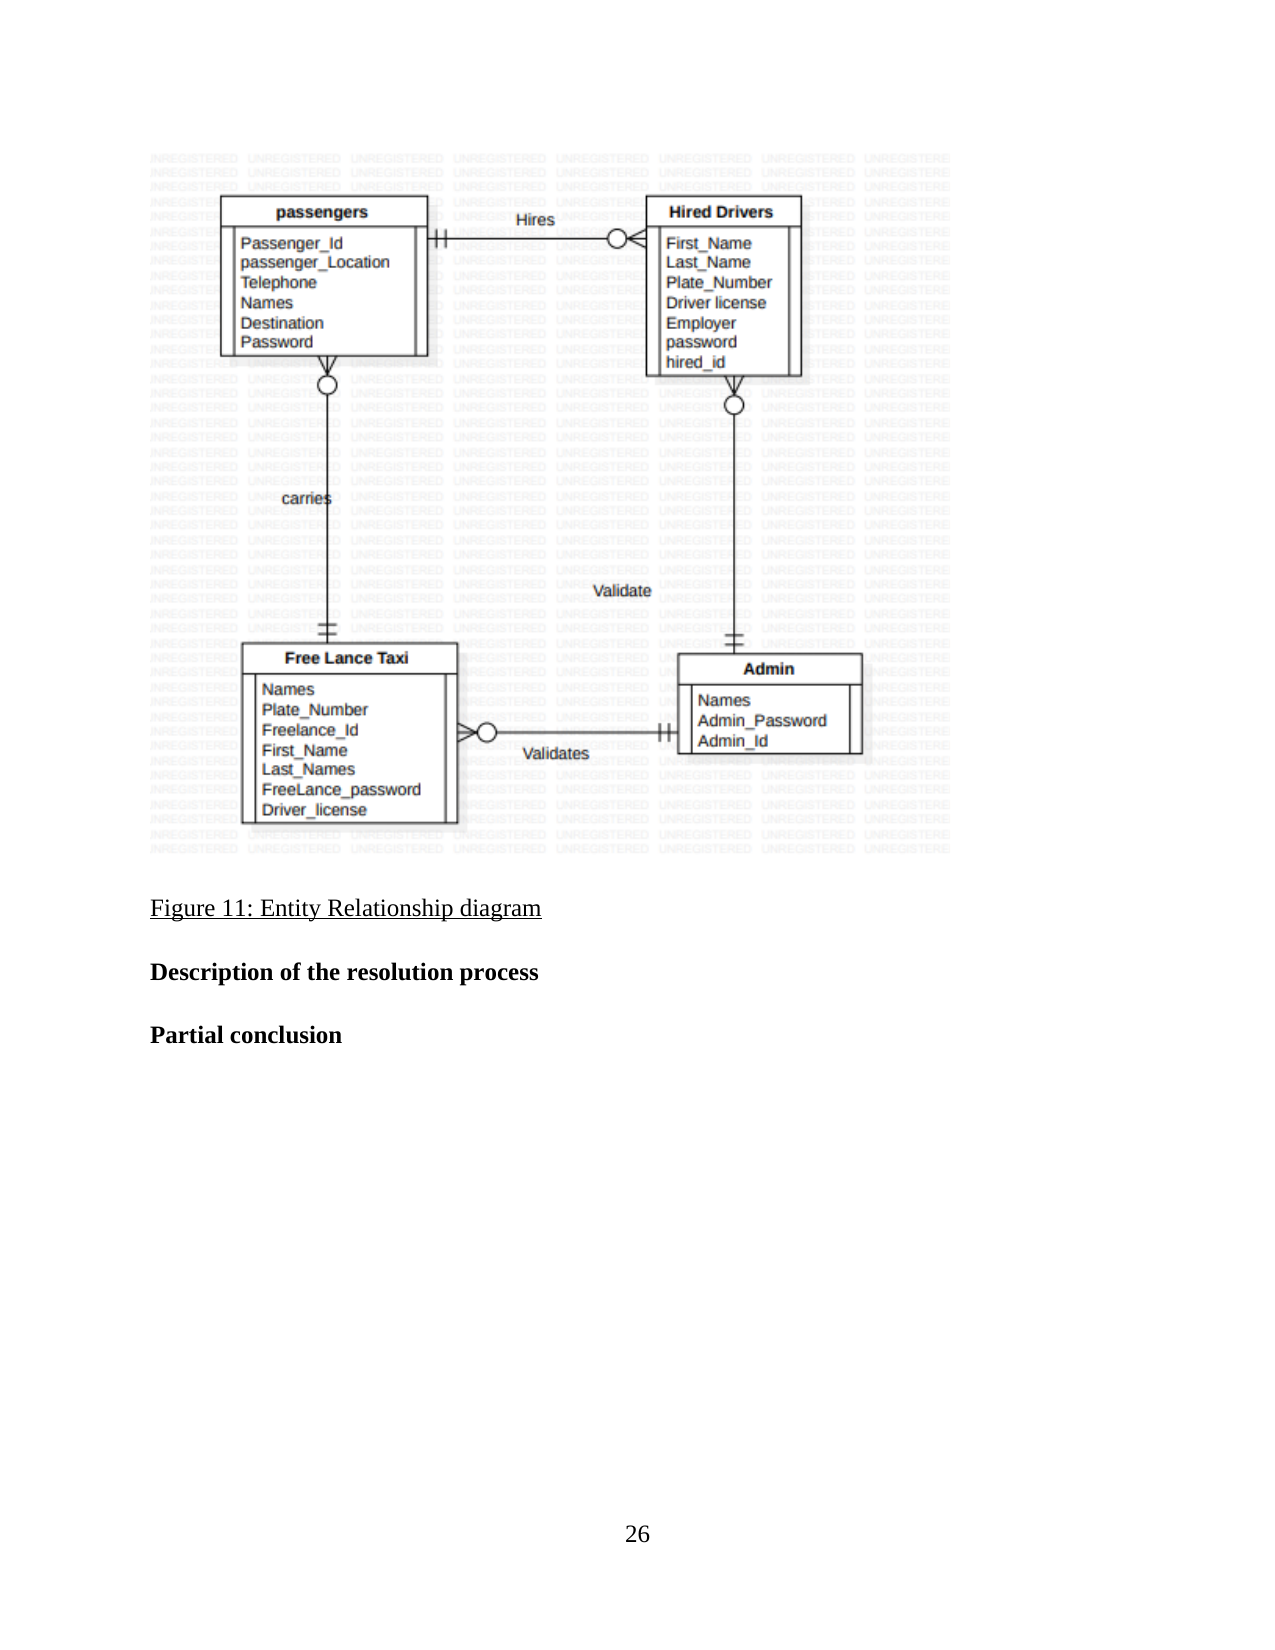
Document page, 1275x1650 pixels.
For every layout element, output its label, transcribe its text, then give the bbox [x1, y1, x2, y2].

picture [150, 150, 951, 858]
subtitle Figure 11: Entity Relationship diagram [150, 893, 1125, 921]
subtitle Partial conclusion [150, 1021, 1125, 1049]
subtitle Description of the resolution process [150, 957, 1125, 985]
